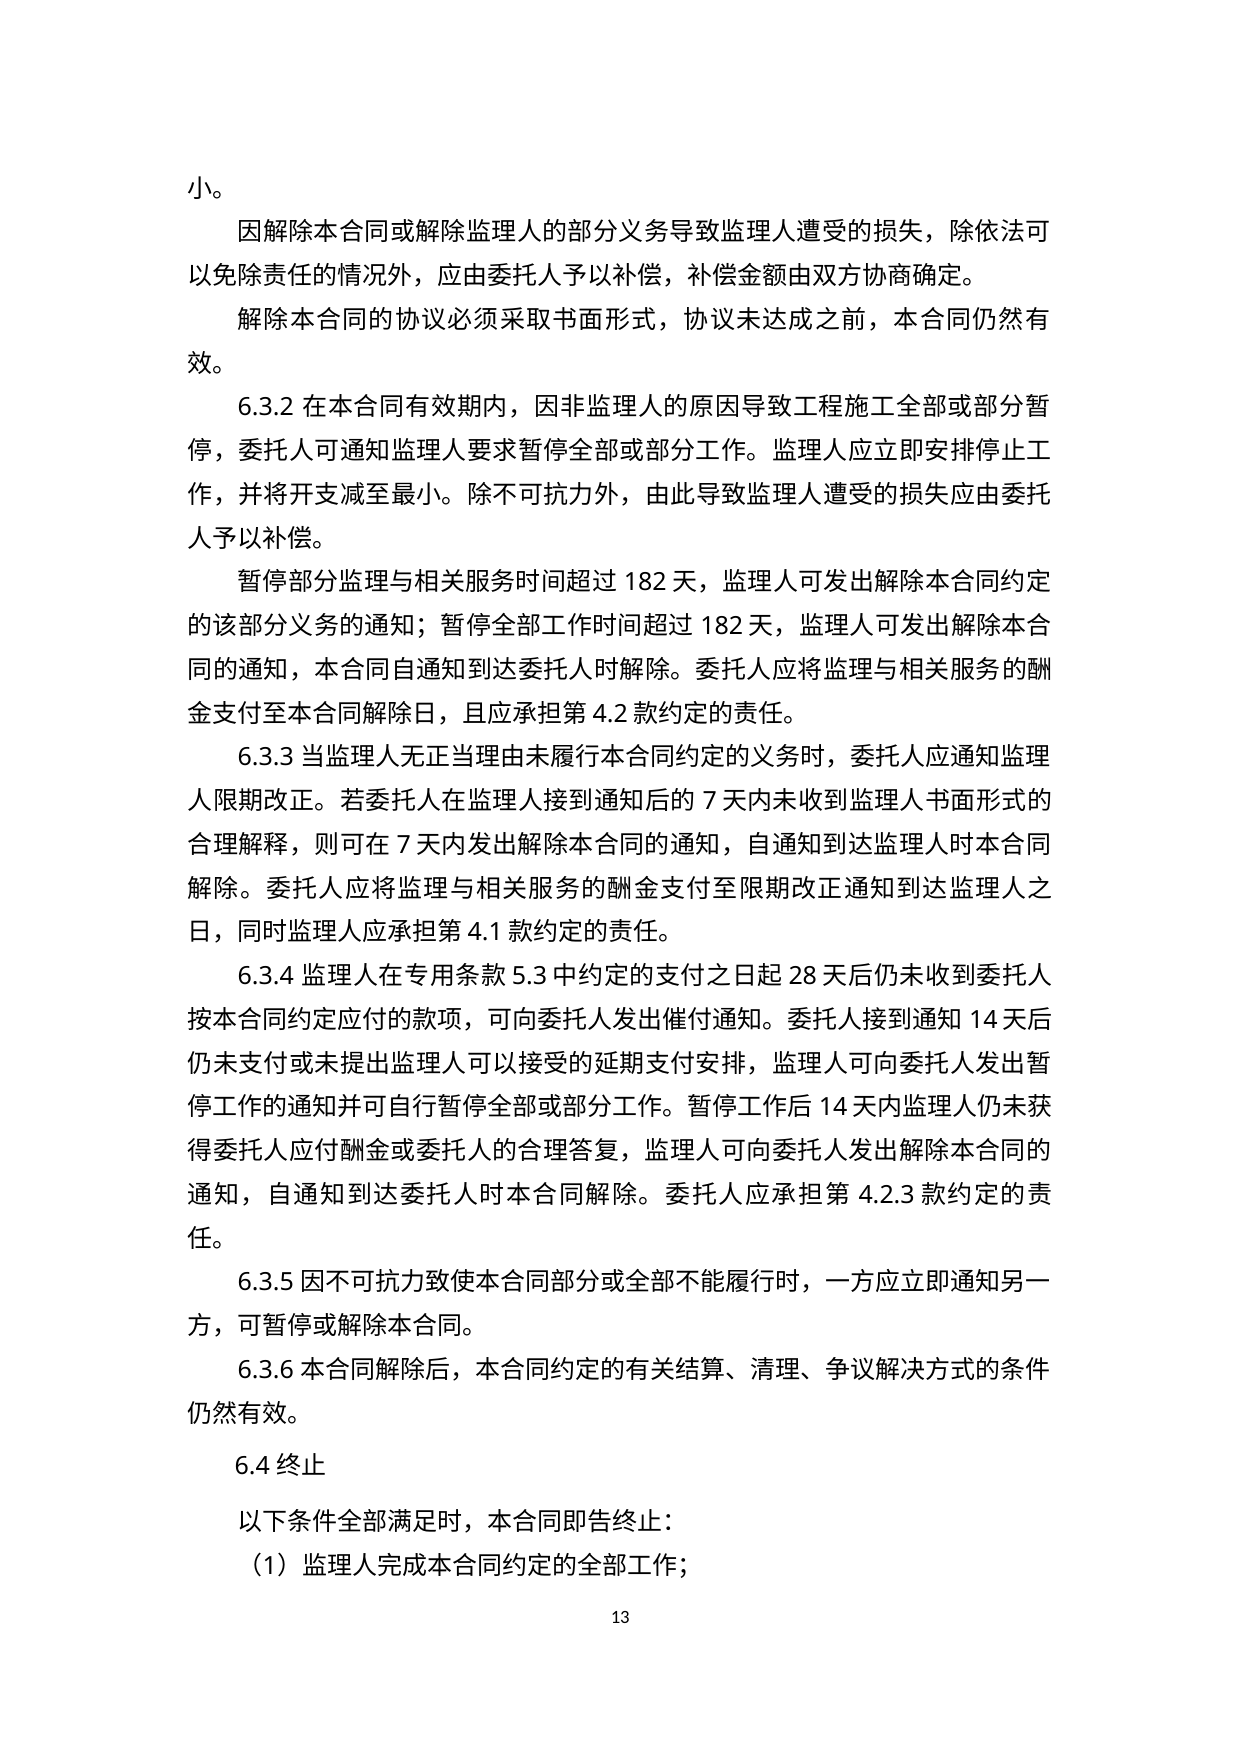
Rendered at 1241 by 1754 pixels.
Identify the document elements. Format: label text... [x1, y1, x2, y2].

text 6.3.6 本合同解除后，本合同约定的有关结算、清理、争议解决方式的条件仍然有效。 [187, 1343, 1053, 1431]
text 以下条件全部满足时，本合同即告终止： [187, 1496, 1053, 1539]
text （1）监理人完成本合同约定的全部工作； [187, 1539, 1053, 1583]
text 6.3.3 当监理人无正当理由未履行本合同约定的义务时，委托人应通知监理人限期改正。若委托人在监理人接到通知后的7天内未收到监理人书面形式的合理解释，则可在7天内发出解除本合同的通知，自通知到达监理人时本合同解除。委托人应将监理与相关服务的酬金支付至限期改正通知到达监理人之日，同时监理人应承担第4.1款约定的责任。 [187, 731, 1053, 949]
text 6.3.4 监理人在专用条款5.3中约定的支付之日起28天后仍未收到委托人按本合同约定应付的款项，可向委托人发出催付通知。委托人接到通知14天后仍未支付或未提出监理人可以接受的延期支付安排，监理人可向委托人发出暂停工作的通知并可自行暂停全部或部分工作。暂停工作后14天内监理人仍未获得委托人应付酬金或委托人的合理答复，监理人可向委托人发出解除本合同的通知，自通知到达委托人时本合同解除。委托人应承担第4.2.3款约定的责任。 [187, 949, 1053, 1256]
text 6.3.2 在本合同有效期内，因非监理人的原因导致工程施工全部或部分暂停，委托人可通知监理人要求暂停全部或部分工作。监理人应立即安排停止工作，并将开支减至最小。除不可抗力外，由此导致监理人遭受的损失应由委托人予以补偿。 [187, 381, 1053, 556]
text 暂停部分监理与相关服务时间超过182天，监理人可发出解除本合同约定的该部分义务的通知；暂停全部工作时间超过182天，监理人可发出解除本合同的通知，本合同自通知到达委托人时解除。委托人应将监理与相关服务的酬金支付至本合同解除日，且应承担第4.2款约定的责任。 [187, 556, 1053, 731]
text 6.3.5 因不可抗力致使本合同部分或全部不能履行时，一方应立即通知另一方，可暂停或解除本合同。 [187, 1256, 1053, 1343]
text 解除本合同的协议必须采取书面形式，协议未达成之前，本合同仍然有效。 [187, 293, 1053, 381]
text 因解除本合同或解除监理人的部分义务导致监理人遭受的损失，除依法可以免除责任的情况外，应由委托人予以补偿，补偿金额由双方协商确定。 [187, 206, 1053, 293]
list 6.4 终止 [209, 1431, 1053, 1496]
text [187, 162, 1053, 206]
